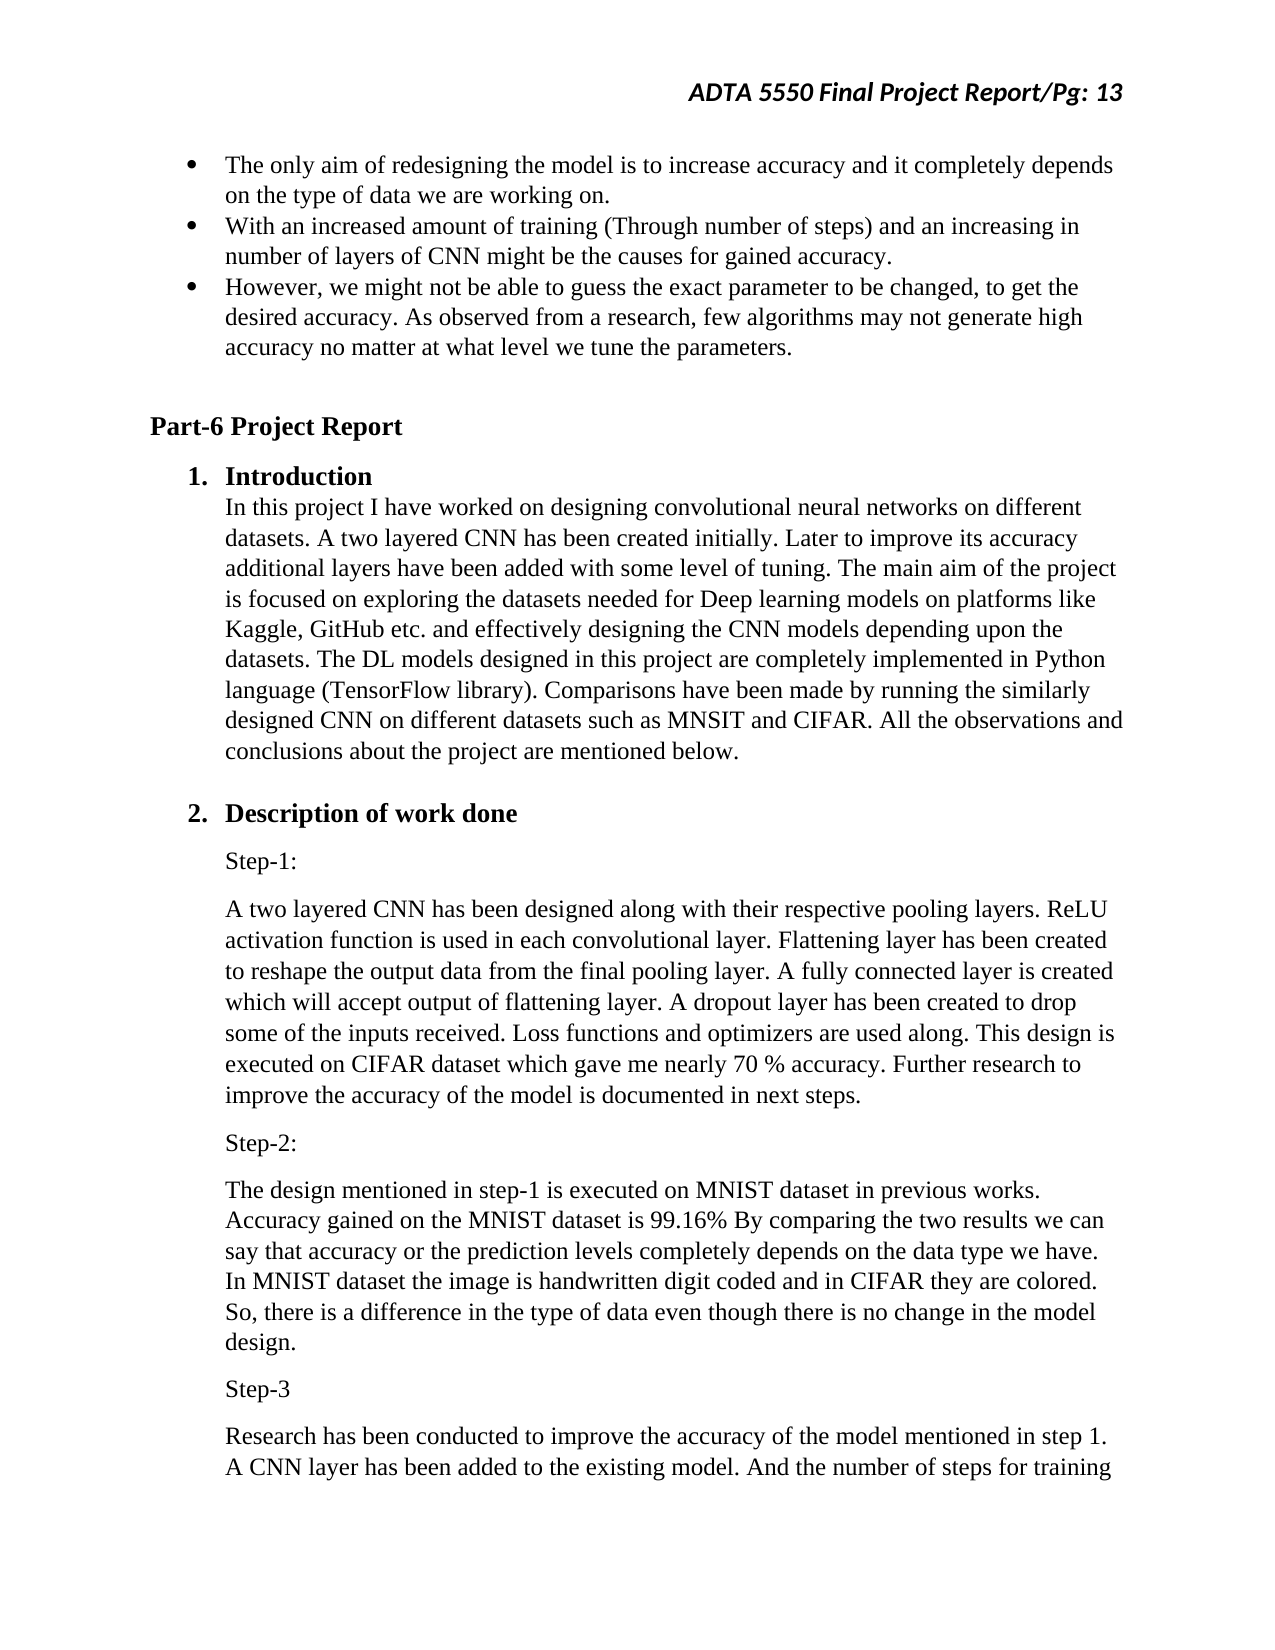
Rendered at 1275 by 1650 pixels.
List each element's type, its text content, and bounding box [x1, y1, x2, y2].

list Description of work done [187, 797, 1125, 828]
list Introduction [187, 459, 1125, 491]
list In this project I have worked on designing convolutional neural networks on different datasets. A two layered CNN has been created initially. Later to improve its accuracy additional layers have been added with some level of tuning. The main aim of the project is focused on exploring the datasets needed for Deep learning models on platforms like Kaggle, GitHub etc. and effectively designing the CNN models depending upon the datasets. The DL models designed in this project are completely implemented in Python language (TensorFlow library). Comparisons have been made by running the similarly designed CNN on different datasets such as MNSIT and CIFAR. All the observations and conclusions about the project are mentioned below. [225, 492, 1125, 764]
text Step-1: [225, 846, 1125, 875]
list The only aim of redesigning the model is to increase accuracy and it completely depends on the type of data we are working on. [187, 150, 1125, 209]
text A two layered CNN has been designed along with their respective pooling layers. ReLU activation function is used in each convolutional layer. Flattening layer has been created to reshape the output data from the final pooling layer. A fully connected layer is created which will accept output of flattening layer. A dropout layer has been created to drop some of the inputs received. Loss functions and optimizers are used along. This design is executed on CIFAR dataset which gave me nearly 70 % accuracy. Further research to improve the accuracy of the model is documented in next steps. [225, 894, 1125, 1109]
list However, we might not be able to guess the exact parameter to be changed, to get the desired accuracy. As observed from a research, few algorithms may not generate high accuracy no matter at what level we tune the parameters. [187, 272, 1125, 361]
text The design mentioned in step-1 is executed on MNIST dataset in previous works. Accuracy gained on the MNIST dataset is 99.16% By comparing the two results we can say that accuracy or the prediction levels completely depends on the data type we have. In MNIST dataset the image is handwritten digit coded and in CIFAR they are colored. So, there is a difference in the type of data even though there is no change in the model design. [225, 1175, 1125, 1356]
text Step-2: [150, 1128, 1125, 1157]
text Step-3 [225, 1374, 1125, 1403]
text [225, 1421, 1125, 1480]
text Part-6 Project Report [150, 410, 1125, 441]
list With an increased amount of training (Through number of steps) and an increasing in number of layers of CNN might be the causes for gained accuracy. [187, 211, 1125, 270]
